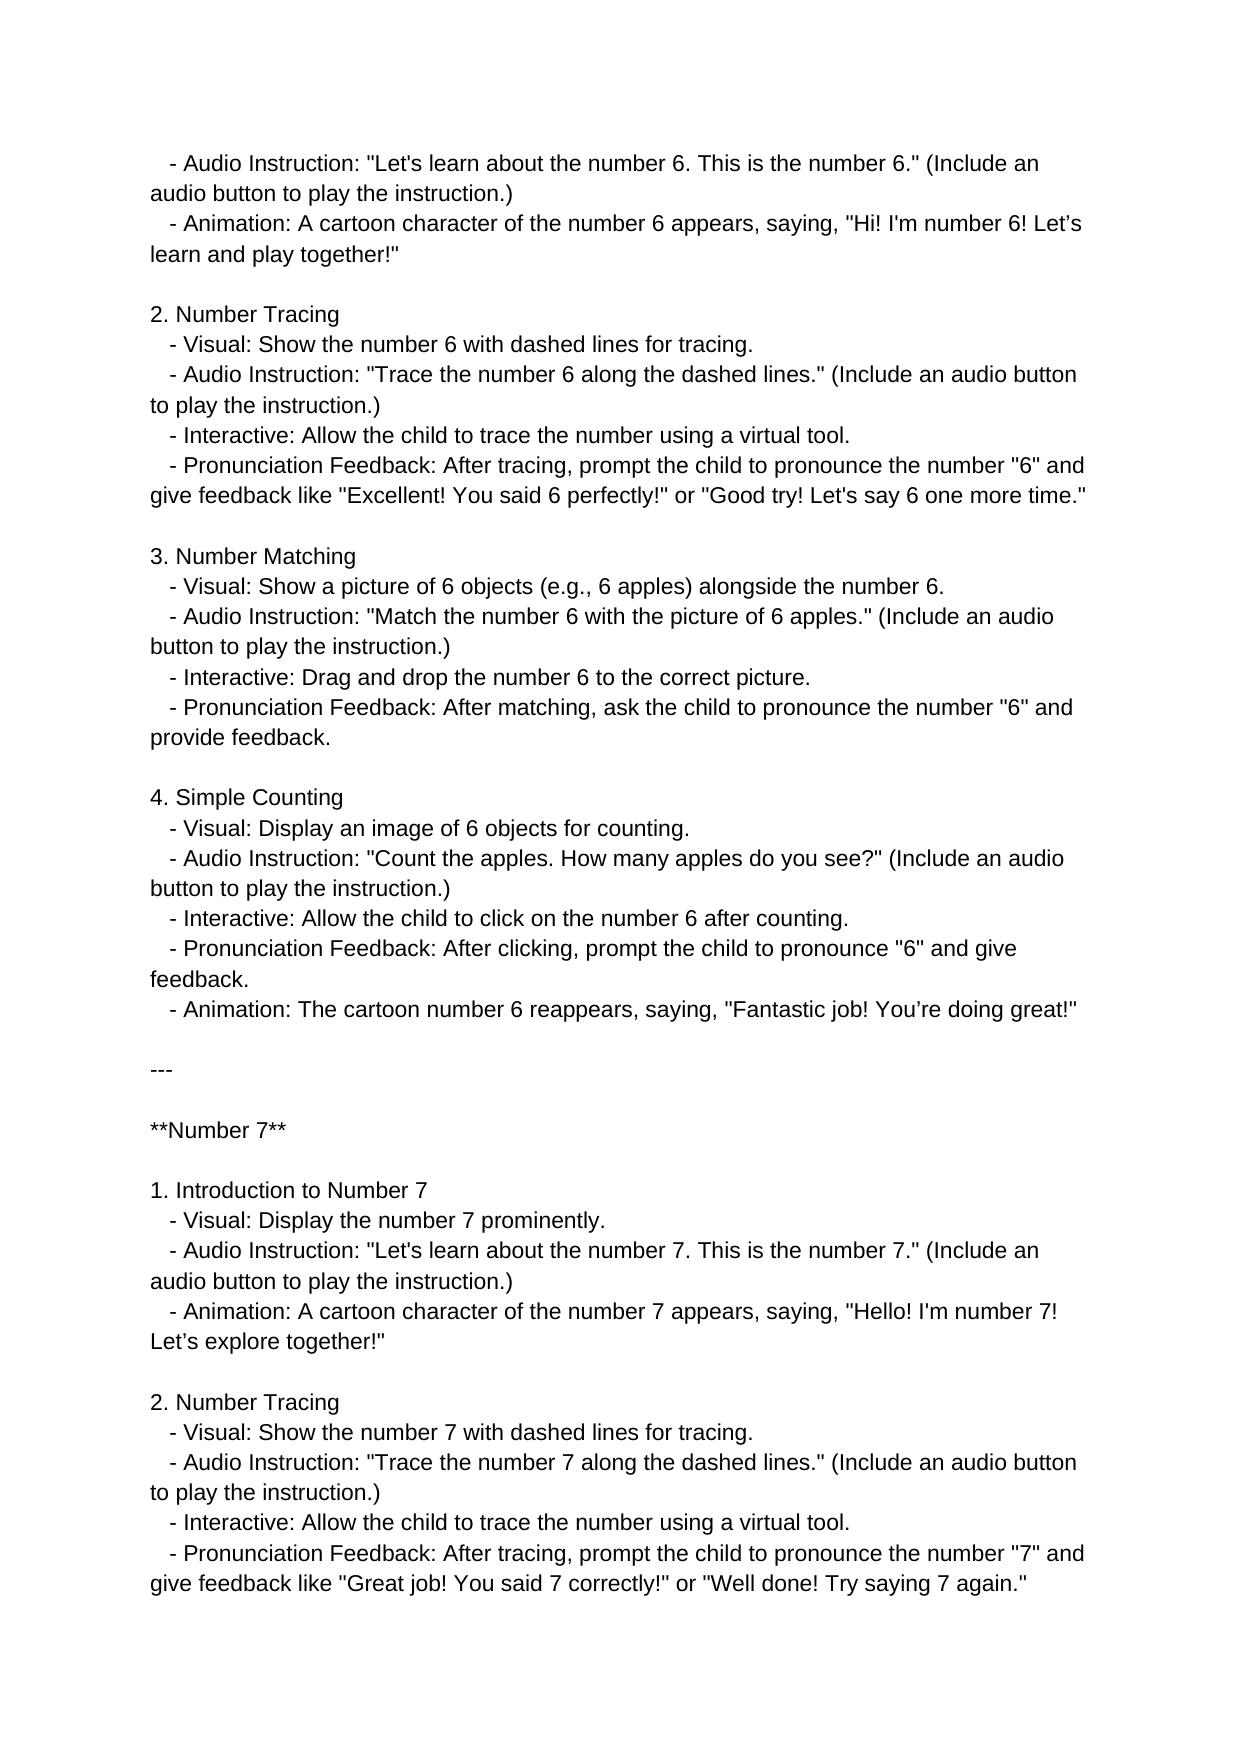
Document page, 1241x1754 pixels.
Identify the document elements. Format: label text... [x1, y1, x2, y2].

text - Pronunciation Feedback: After matching, ask the child to pronounce the number "6" and provide feedback. [150, 694, 1090, 750]
text - Audio Instruction: "Let's learn about the number 7. This is the number 7." (Include an audio button to play the instruction.) [150, 1237, 1090, 1294]
text - Audio Instruction: "Trace the number 7 along the dashed lines." (Include an audio button to play the instruction.) [150, 1449, 1090, 1506]
text - Pronunciation Feedback: After tracing, prompt the child to pronounce the number "7" and give feedback like "Great job! You said 7 correctly!" or "Well done! Try saying 7 again." [150, 1539, 1090, 1596]
text - Audio Instruction: "Count the apples. How many apples do you see?" (Include an audio button to play the instruction.) [150, 845, 1090, 901]
text - Pronunciation Feedback: After clicking, prompt the child to pronounce "6" and give feedback. [150, 935, 1090, 992]
text - Animation: A cartoon character of the number 6 appears, saying, "Hi! I'm number 6! Let’s learn and play together!" [150, 210, 1090, 267]
text - Interactive: Allow the child to trace the number using a virtual tool. [150, 422, 1090, 448]
text - Interactive: Drag and drop the number 6 to the correct picture. [150, 663, 1090, 690]
text - Audio Instruction: "Let's learn about the number 6. This is the number 6." (Include an audio button to play the instruction.) [150, 150, 1090, 207]
text - Visual: Display the number 7 prominently. [150, 1207, 1090, 1234]
text --- [150, 1056, 1090, 1083]
text - Animation: The cartoon number 6 reappears, saying, "Fantastic job! You’re doing great!" [150, 996, 1090, 1022]
text 2. Number Tracing [150, 301, 1090, 327]
text **Number 7** [150, 1117, 1090, 1143]
text - Audio Instruction: "Match the number 6 with the picture of 6 apples." (Include an audio button to play the instruction.) [150, 603, 1090, 660]
text 3. Number Matching [150, 543, 1090, 569]
text 4. Simple Counting [150, 784, 1090, 811]
text 2. Number Tracing [150, 1388, 1090, 1415]
text - Visual: Show the number 7 with dashed lines for tracing. [150, 1419, 1090, 1445]
text - Visual: Show the number 6 with dashed lines for tracing. [150, 331, 1090, 358]
text - Animation: A cartoon character of the number 7 appears, saying, "Hello! I'm number 7! Let’s explore together!" [150, 1298, 1090, 1354]
text - Audio Instruction: "Trace the number 6 along the dashed lines." (Include an audio button to play the instruction.) [150, 361, 1090, 418]
text - Visual: Display an image of 6 objects for counting. [150, 814, 1090, 841]
text 1. Introduction to Number 7 [150, 1177, 1090, 1203]
text - Interactive: Allow the child to click on the number 6 after counting. [150, 905, 1090, 932]
text - Visual: Show a picture of 6 objects (e.g., 6 apples) alongside the number 6. [150, 573, 1090, 599]
text - Pronunciation Feedback: After tracing, prompt the child to pronounce the number "6" and give feedback like "Excellent! You said 6 perfectly!" or "Good try! Let's say 6 one more time." [150, 452, 1090, 509]
text - Interactive: Allow the child to trace the number using a virtual tool. [150, 1509, 1090, 1536]
